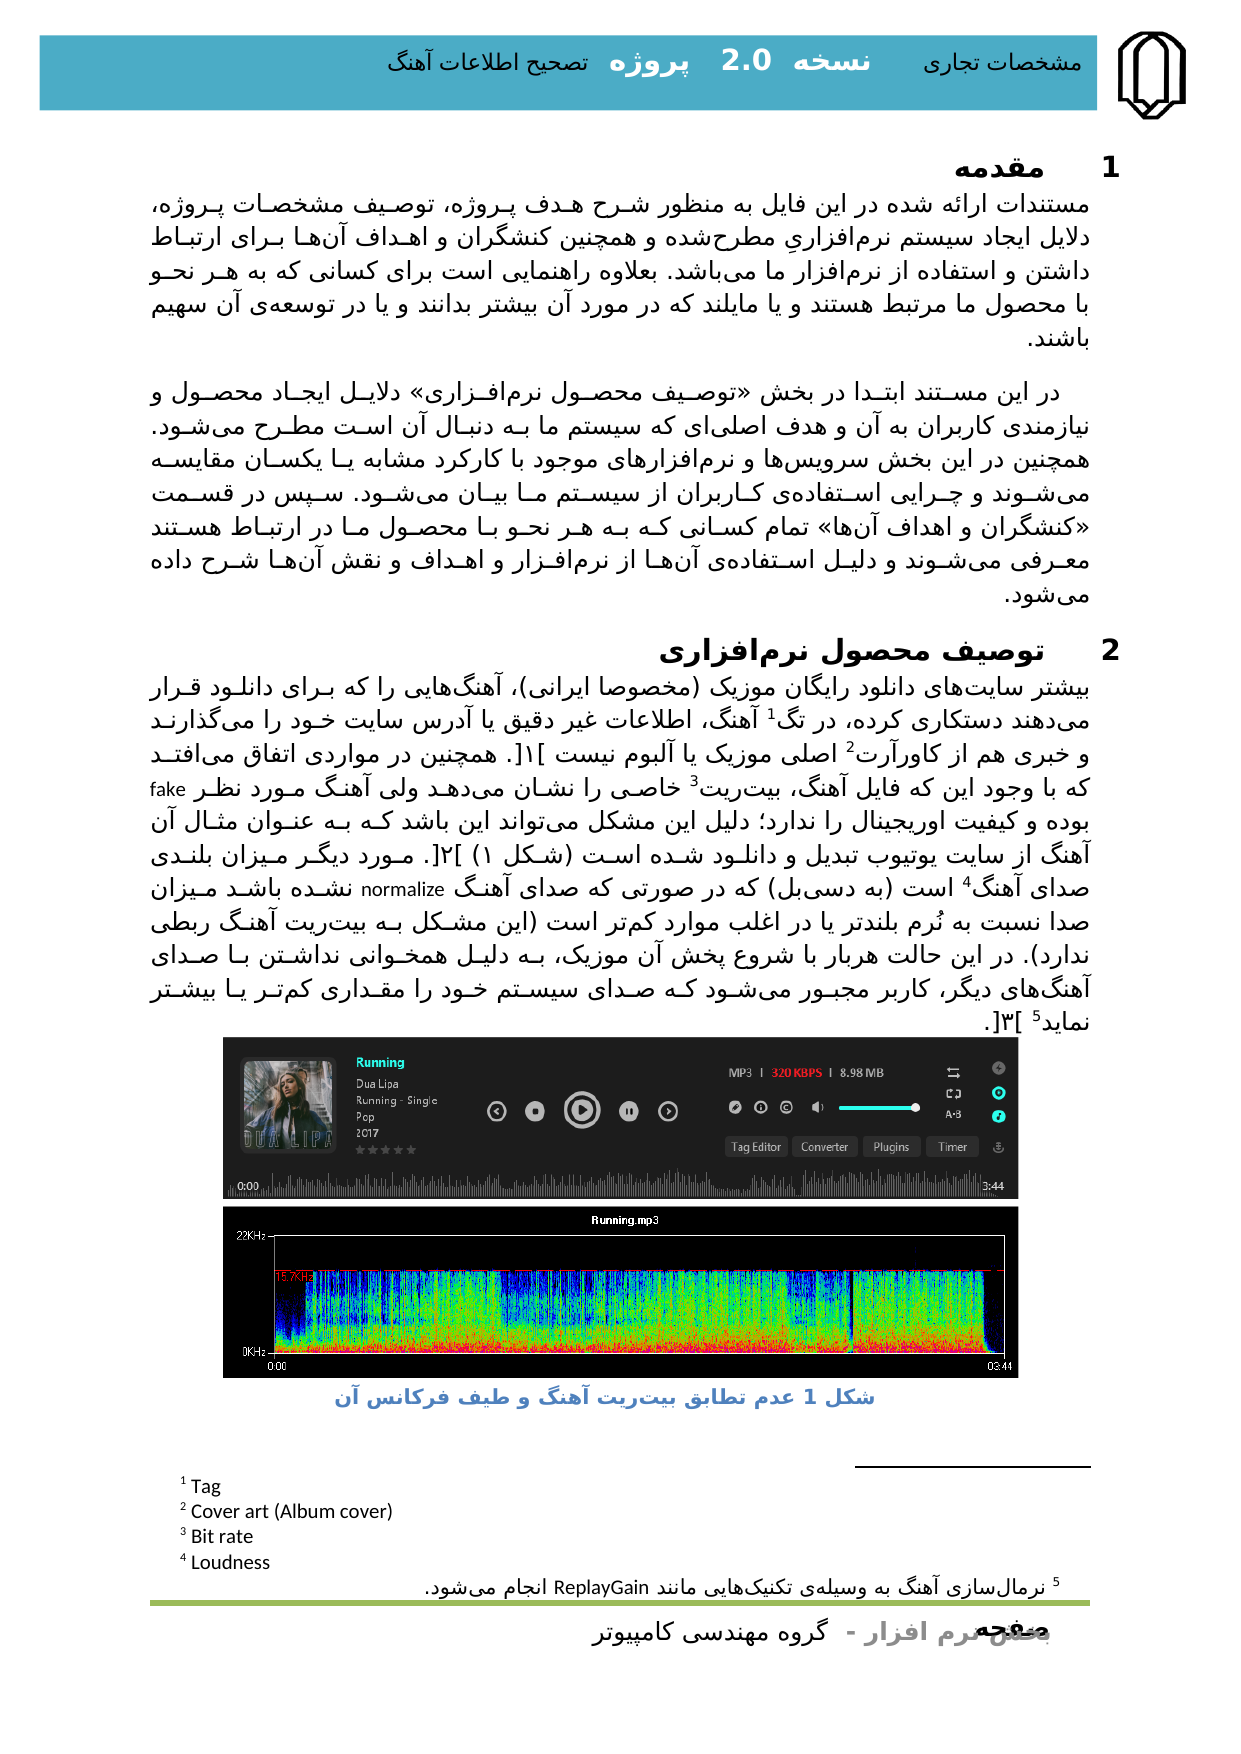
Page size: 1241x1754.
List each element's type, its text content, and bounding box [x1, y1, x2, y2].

text مستندات ارائه شده در این فایل به منظور شرح هدف پروژه، توصیف مشخصات پروژه، دلایل ایجاد سیستم نرم‌افزاریِ مطرح‌شده و همچنین کنشگران و اهداف آن‌ها برای ارتباط داشتن و استفاده از نرم‌افزار ما می‌باشد. بعلاوه راهنمایی است برای کسانی که به هر نحو با محصول ما مرتبط هستند و یا مایلند که در مورد آن بیشتر بدانند و یا در توسعه‌ی آن سهیم باشند. [150, 189, 1090, 352]
subtitle توصیف محصول نرم‌افزاری [150, 633, 1090, 667]
text بیشتر سایت‌های دانلود رایگان موزیک (مخصوصا ایرانی)، آهنگ‌هایی را که برای دانلود قرار می‌دهند دستکاری کرده، در تگ آهنگ، اطلاعات غیر دقیق یا آدرس سایت خود را می‌گذارند و خبری هم از کاورآرت اصلی موزیک یا آلبوم نیست ]۱[. همچنین در مواردی اتفاق می‌افتد که با وجود این که فایل آهنگ، بیت‌ریت خاصی را نشان می‌دهد ولی آهنگ مورد نظر fake بوده و کیفیت اوریجینال را ندارد؛ دلیل این مشکل می‌تواند این باشد که به عنوان مثال آن آهنگ از سایت یوتیوب تبدیل و دانلود شده است (شکل ۱) ]۲[. مورد دیگر میزان بلندی صدای آهنگ است (به دسی‌بل) که در صورتی که صدای آهنگ normalize نشده باشد میزان صدا نسبت به نُرم بلندتر یا در اغلب موارد کم‌تر است (این مشکل به بیت‌ریت آهنگ ربطی ندارد). در این حالت هربار با شروع پخش آن موزیک، به دلیل همخوانی نداشتن با صدای آهنگ‌های دیگر، کاربر مجبور می‌شود که صدای سیستم خود را مقداری کم‌تر یا بیشتر نماید ]۳[. [150, 672, 1090, 1037]
picture [223, 1037, 1019, 1378]
picture [1116, 30, 1188, 121]
subtitle مقدمه [150, 150, 1090, 184]
text در این مستند ابتدا در بخش «توصیف محصول نرم‌افزاری» دلایل ایجاد محصول و نیازمندی کاربران به آن و هدف اصلی‌ای که سیستم ما به دنبال آن است مطرح می‌شود. همچنین در این بخش سرویس‌ها و نرم‌افزارهای موجود با کارکرد مشابه یا یکسان مقایسه می‌شوند و چرایی استفاده‌ی کاربران از سیستم ما بیان می‌شود. سپس در قسمت «کنشگران و اهداف آن‌ها» تمام کسانی که به هر نحو با محصول ما در ارتباط هستند معرفی می‌شوند و دلیل استفاده‌ی آن‌ها از نرم‌افزار و اهداف و نقش آن‌ها شرح داده می‌شود. [150, 377, 1090, 608]
